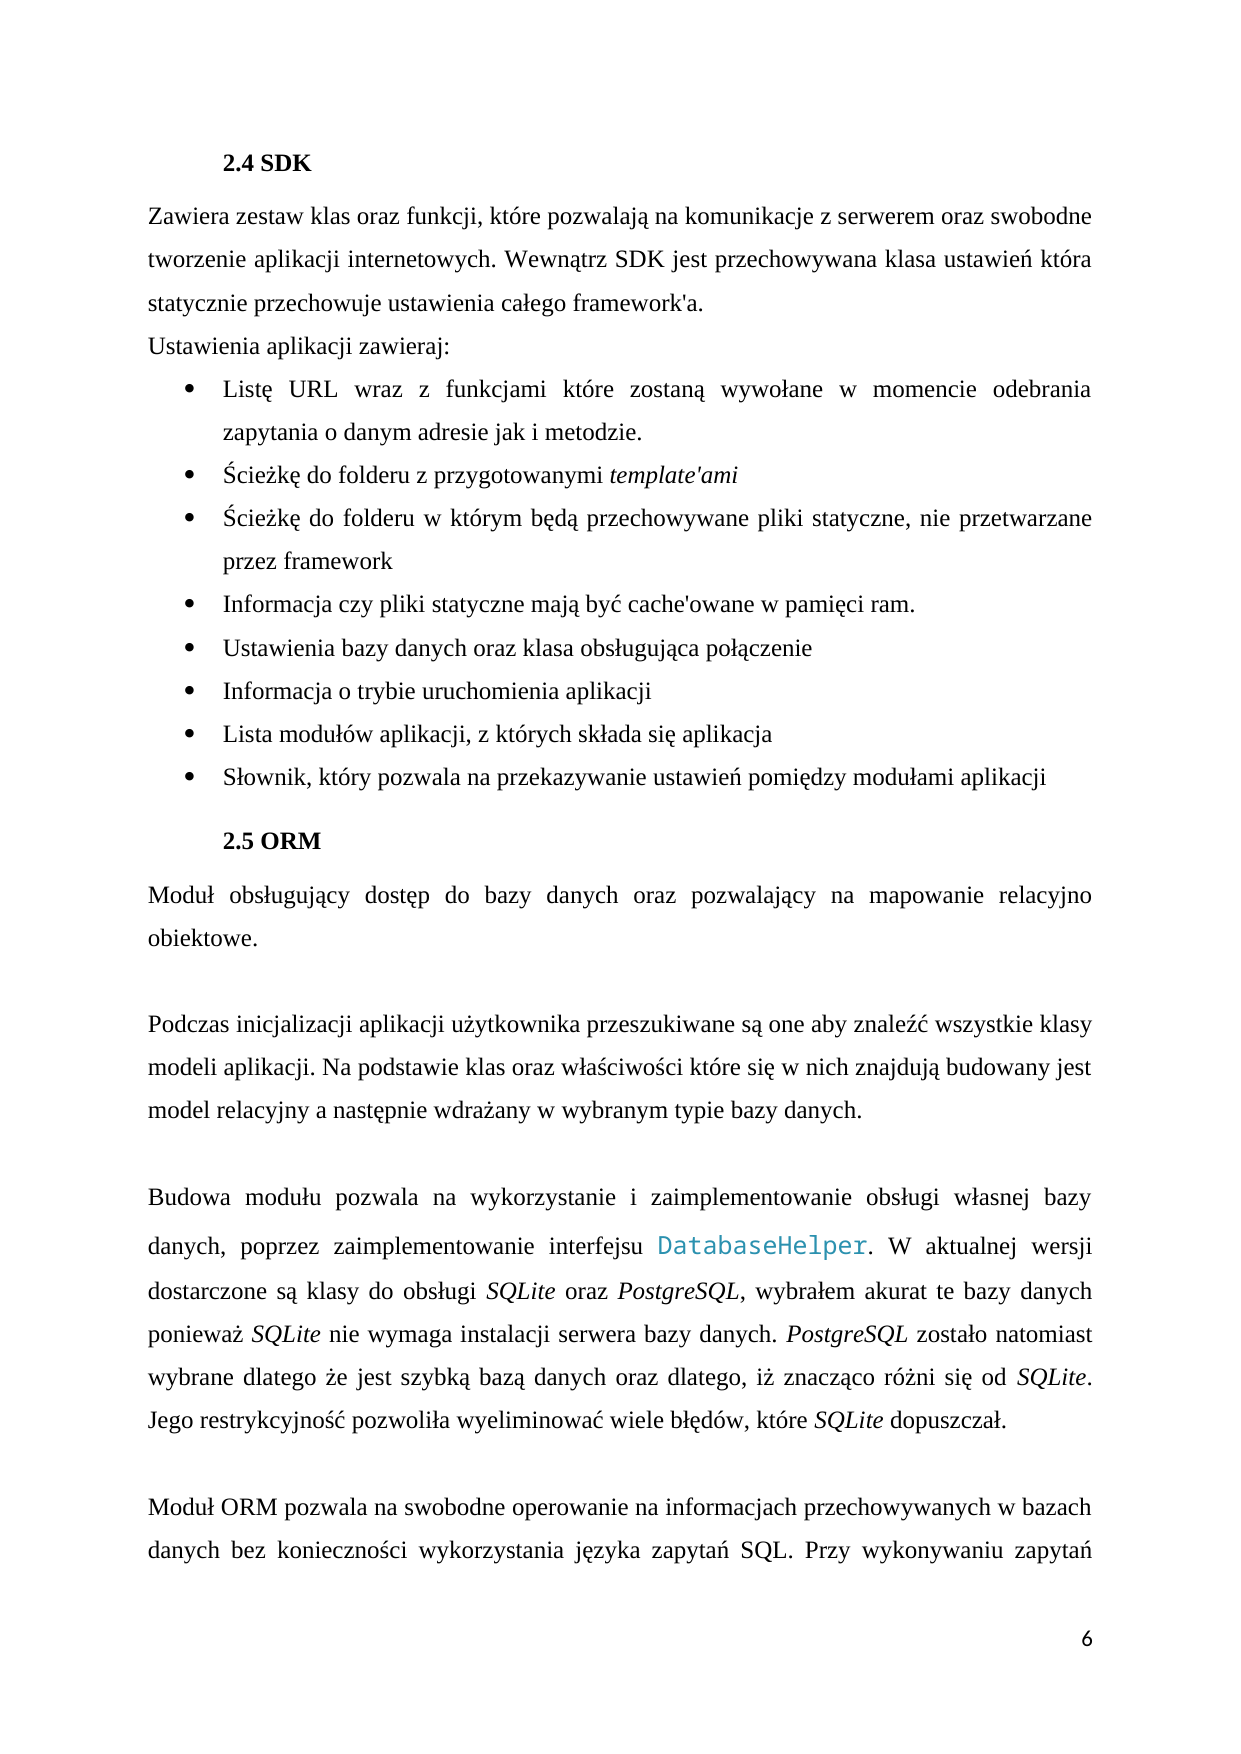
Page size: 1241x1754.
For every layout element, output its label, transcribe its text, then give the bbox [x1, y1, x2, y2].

list Słownik, który pozwala na przekazywanie ustawień pomiędzy modułami aplikacji [185, 762, 1093, 791]
list Ścieżkę do folderu w którym będą przechowywane pliki statyczne, nie przetwarzane przez framework [185, 503, 1093, 575]
list Lista modułów aplikacji, z których składa się aplikacja [185, 719, 1093, 748]
list Ścieżkę do folderu z przygotowanymi template'ami [185, 460, 1093, 489]
text Podczas inicjalizacji aplikacji użytkownika przeszukiwane są one aby znaleźć wszystkie klasy modeli aplikacji. Na podstawie klas oraz właściwości które się w nich znajdują budowany jest model relacyjny a następnie wdrażany w wybranym typie bazy danych. [148, 1009, 1093, 1124]
list Ustawienia bazy danych oraz klasa obsługująca połączenie [185, 633, 1093, 661]
text ORM [223, 826, 1093, 855]
text SDK [223, 148, 1093, 176]
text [148, 1492, 1093, 1563]
text Budowa modułu pozwala na wykorzystanie i zaimplementowanie obsługi własnej bazy danych, poprzez zaimplementowanie interfejsu DatabaseHelper. W aktualnej wersji dostarczone są klasy do obsługi SQLite oraz PostgreSQL, wybrałem akurat te bazy danych ponieważ SQLite nie wymaga instalacji serwera bazy danych. PostgreSQL zostało natomiast wybrane dlatego że jest szybką bazą danych oraz dlatego, iż znacząco różni się od SQLite. Jego restrykcyjność pozwoliła wyeliminować wiele błędów, które SQLite dopuszczał. [148, 1182, 1093, 1434]
text Moduł obsługujący dostęp do bazy danych oraz pozwalający na mapowanie relacyjno obiektowe. [148, 880, 1093, 952]
list Informacja o trybie uruchomienia aplikacji [185, 676, 1093, 704]
list Informacja czy pliki statyczne mają być cache'owane w pamięci ram. [185, 589, 1093, 618]
text Zawiera zestaw klas oraz funkcji, które pozwalają na komunikacje z serwerem oraz swobodne tworzenie aplikacji internetowych. Wewnątrz SDK jest przechowywana klasa ustawień która statycznie przechowuje ustawienia całego framework'a. [148, 201, 1093, 316]
list Listę URL wraz z funkcjami które zostaną wywołane w momencie odebrania zapytania o danym adresie jak i metodzie. [185, 374, 1093, 446]
text Ustawienia aplikacji zawieraj: [148, 331, 1093, 359]
